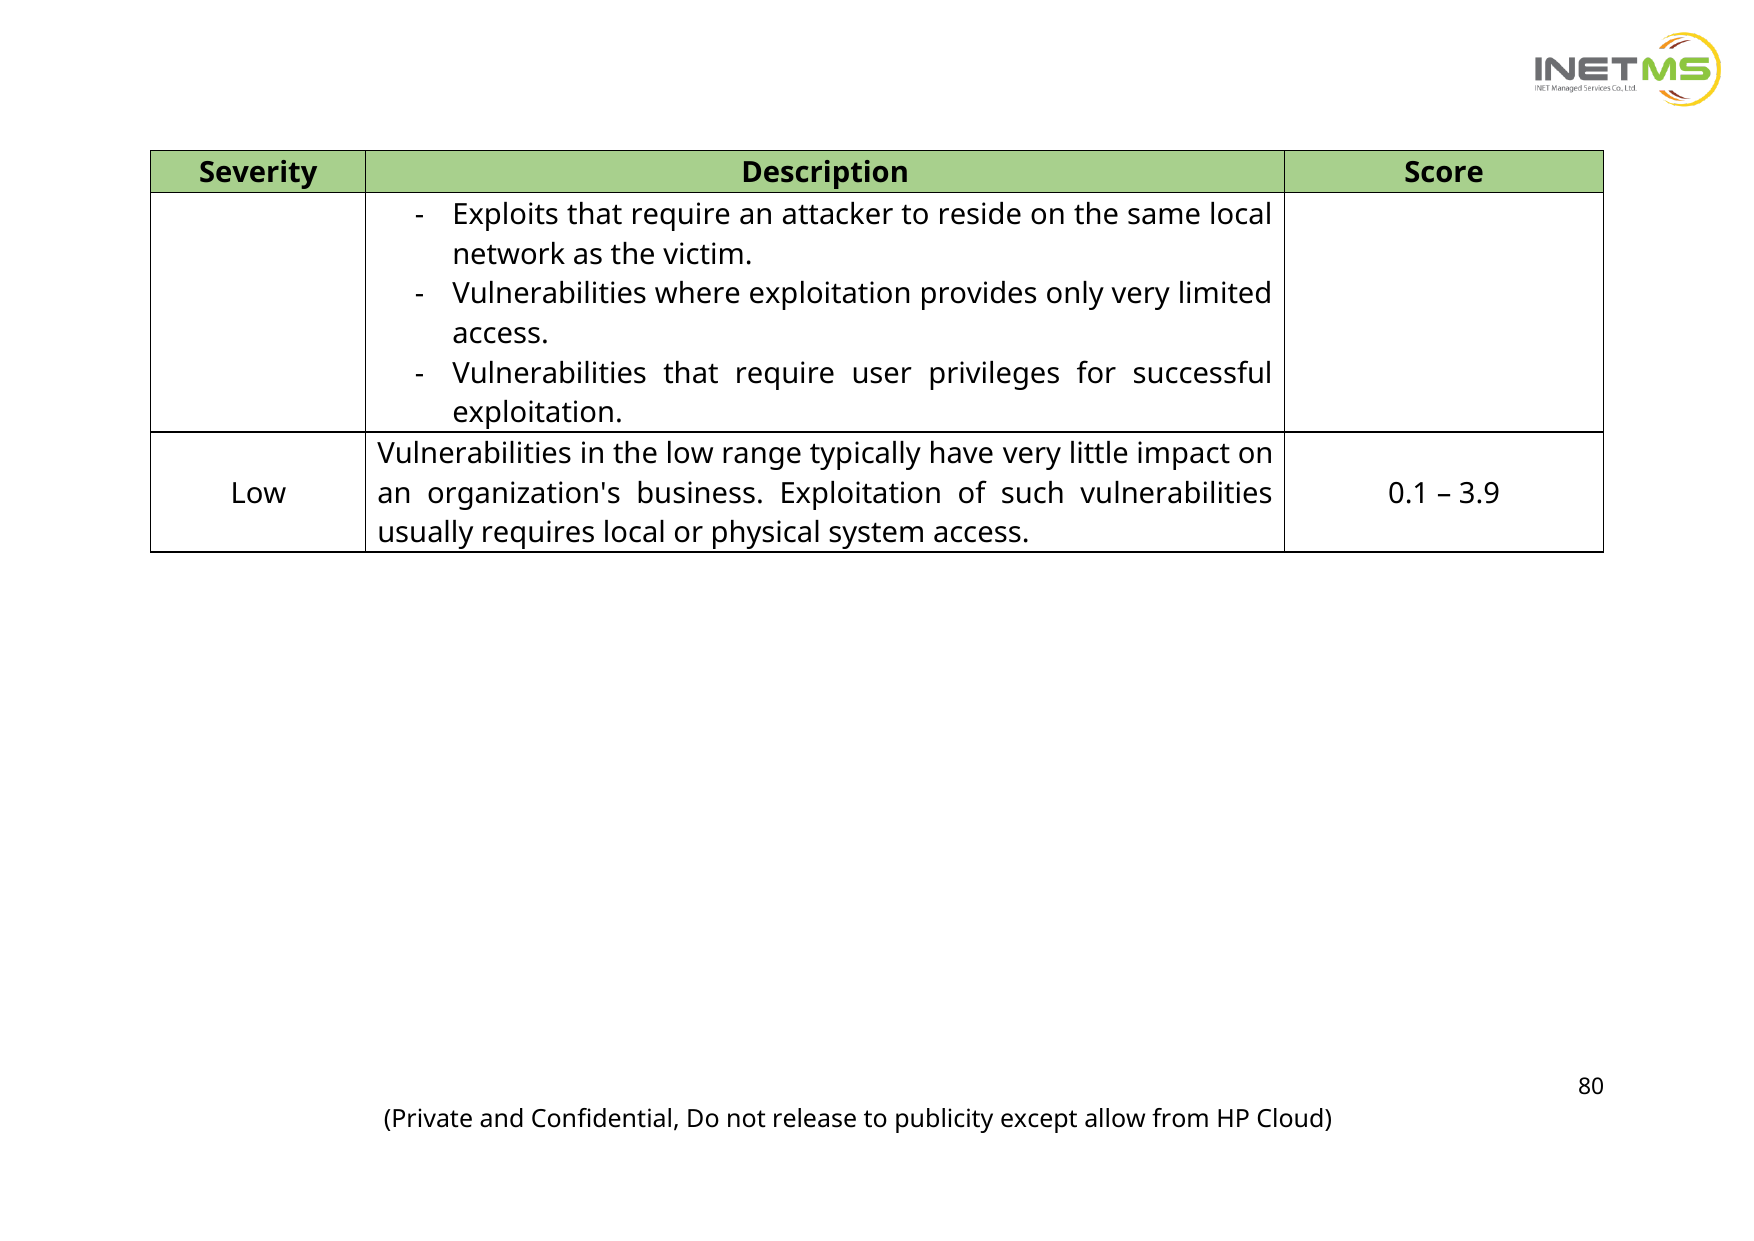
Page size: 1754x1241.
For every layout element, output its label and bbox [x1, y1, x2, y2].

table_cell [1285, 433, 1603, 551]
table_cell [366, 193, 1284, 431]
picture [1525, 29, 1724, 114]
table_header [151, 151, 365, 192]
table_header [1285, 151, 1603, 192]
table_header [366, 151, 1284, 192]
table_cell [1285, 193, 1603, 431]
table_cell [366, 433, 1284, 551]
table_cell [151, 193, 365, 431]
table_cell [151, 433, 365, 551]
